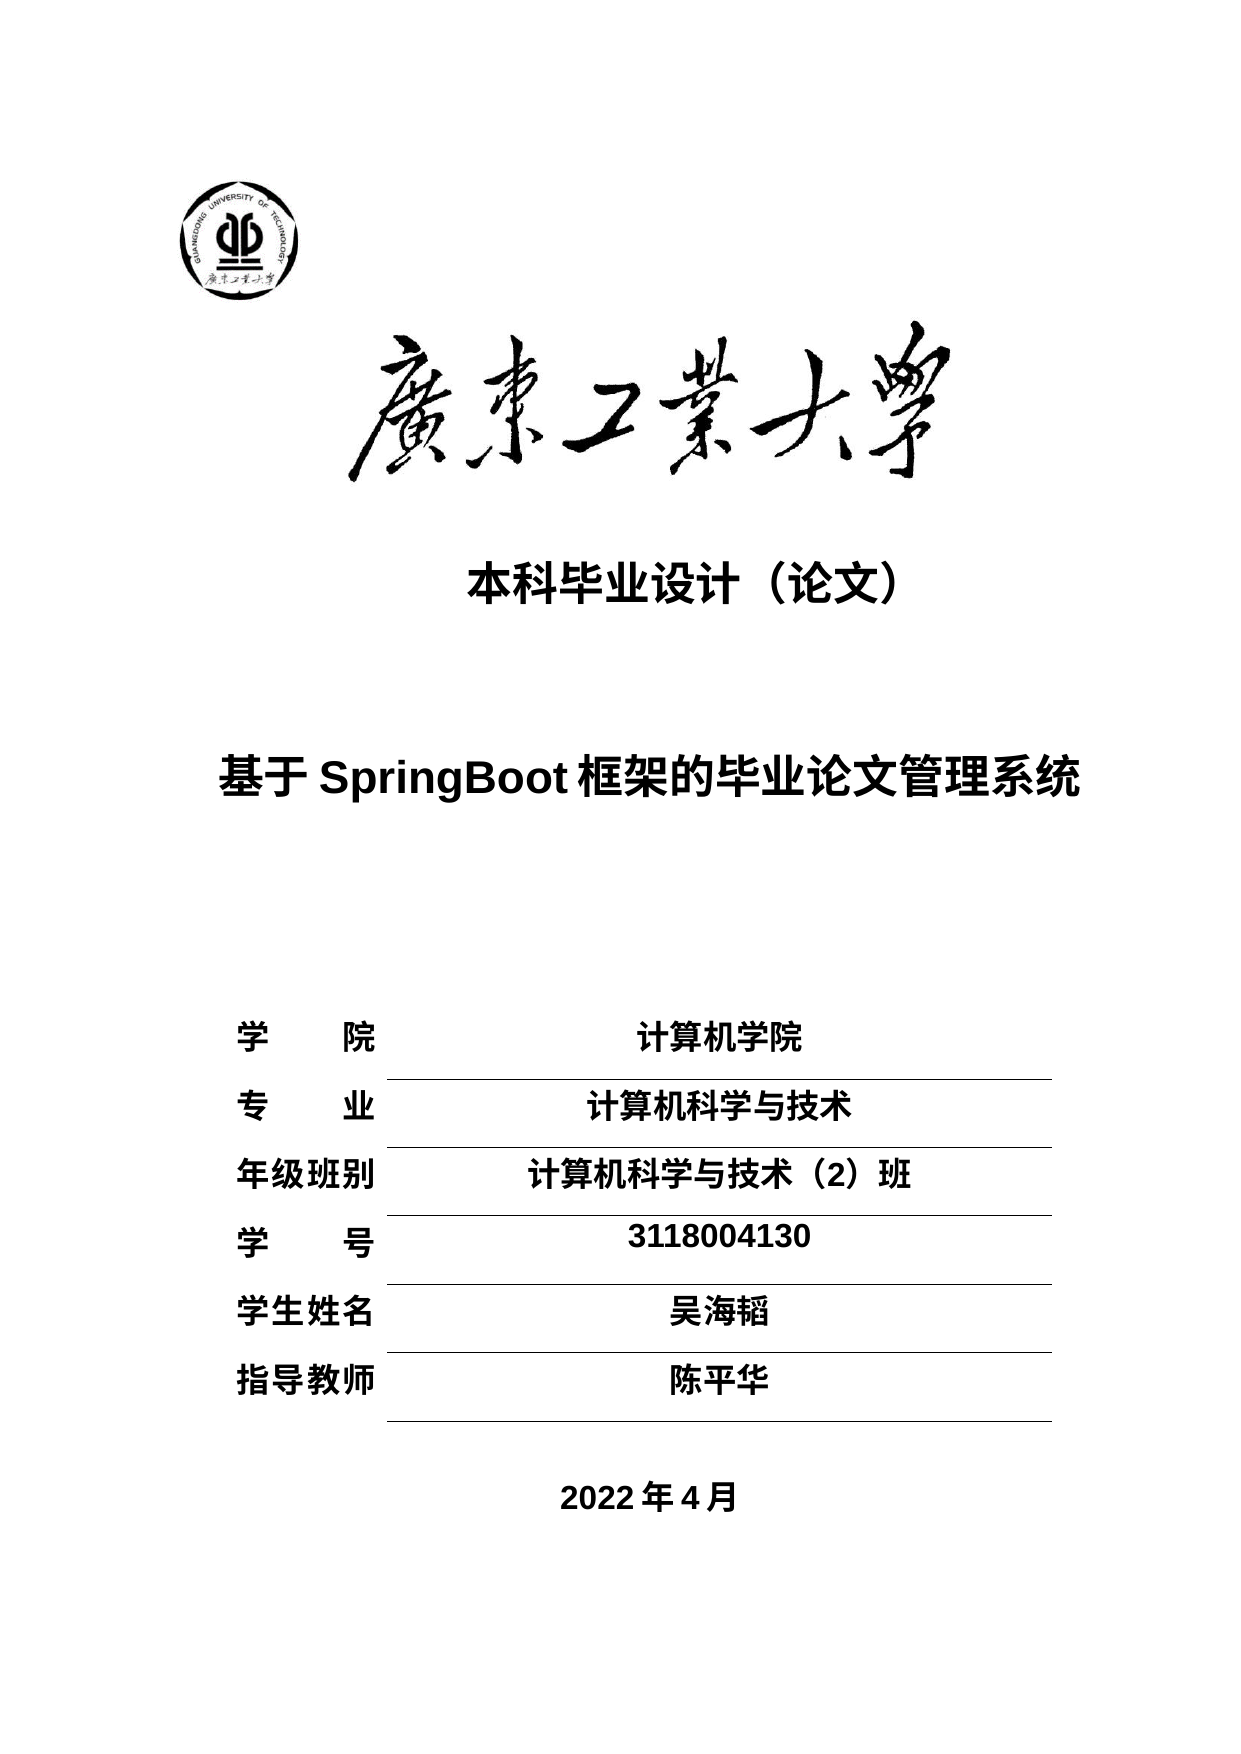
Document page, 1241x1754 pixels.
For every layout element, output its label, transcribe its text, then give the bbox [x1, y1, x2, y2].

subtitle 基于SpringBoot框架的毕业论文管理系统 [177, 740, 1122, 807]
table_cell 吴海韬 [387, 1285, 1052, 1352]
table_cell 学生姓名 [225, 1284, 387, 1352]
table_cell 专业 [225, 1079, 387, 1147]
table_header 计算机学院 [387, 1011, 1052, 1078]
text 本科毕业设计（论文） [177, 547, 1122, 614]
table_cell 陈平华 [387, 1353, 1052, 1421]
table_cell 3118004130 [387, 1216, 1052, 1284]
text 2022年4月 [177, 1471, 1122, 1519]
table_cell 年级班别 [225, 1147, 387, 1215]
picture [177, 177, 302, 304]
table_cell 计算机科学与技术（2）班 [387, 1148, 1052, 1215]
table_cell 计算机科学与技术 [387, 1080, 1052, 1147]
picture [344, 317, 956, 490]
table_header 学院 [225, 1011, 387, 1078]
table_cell 指导教师 [225, 1352, 387, 1421]
table_cell 学号 [225, 1215, 387, 1284]
